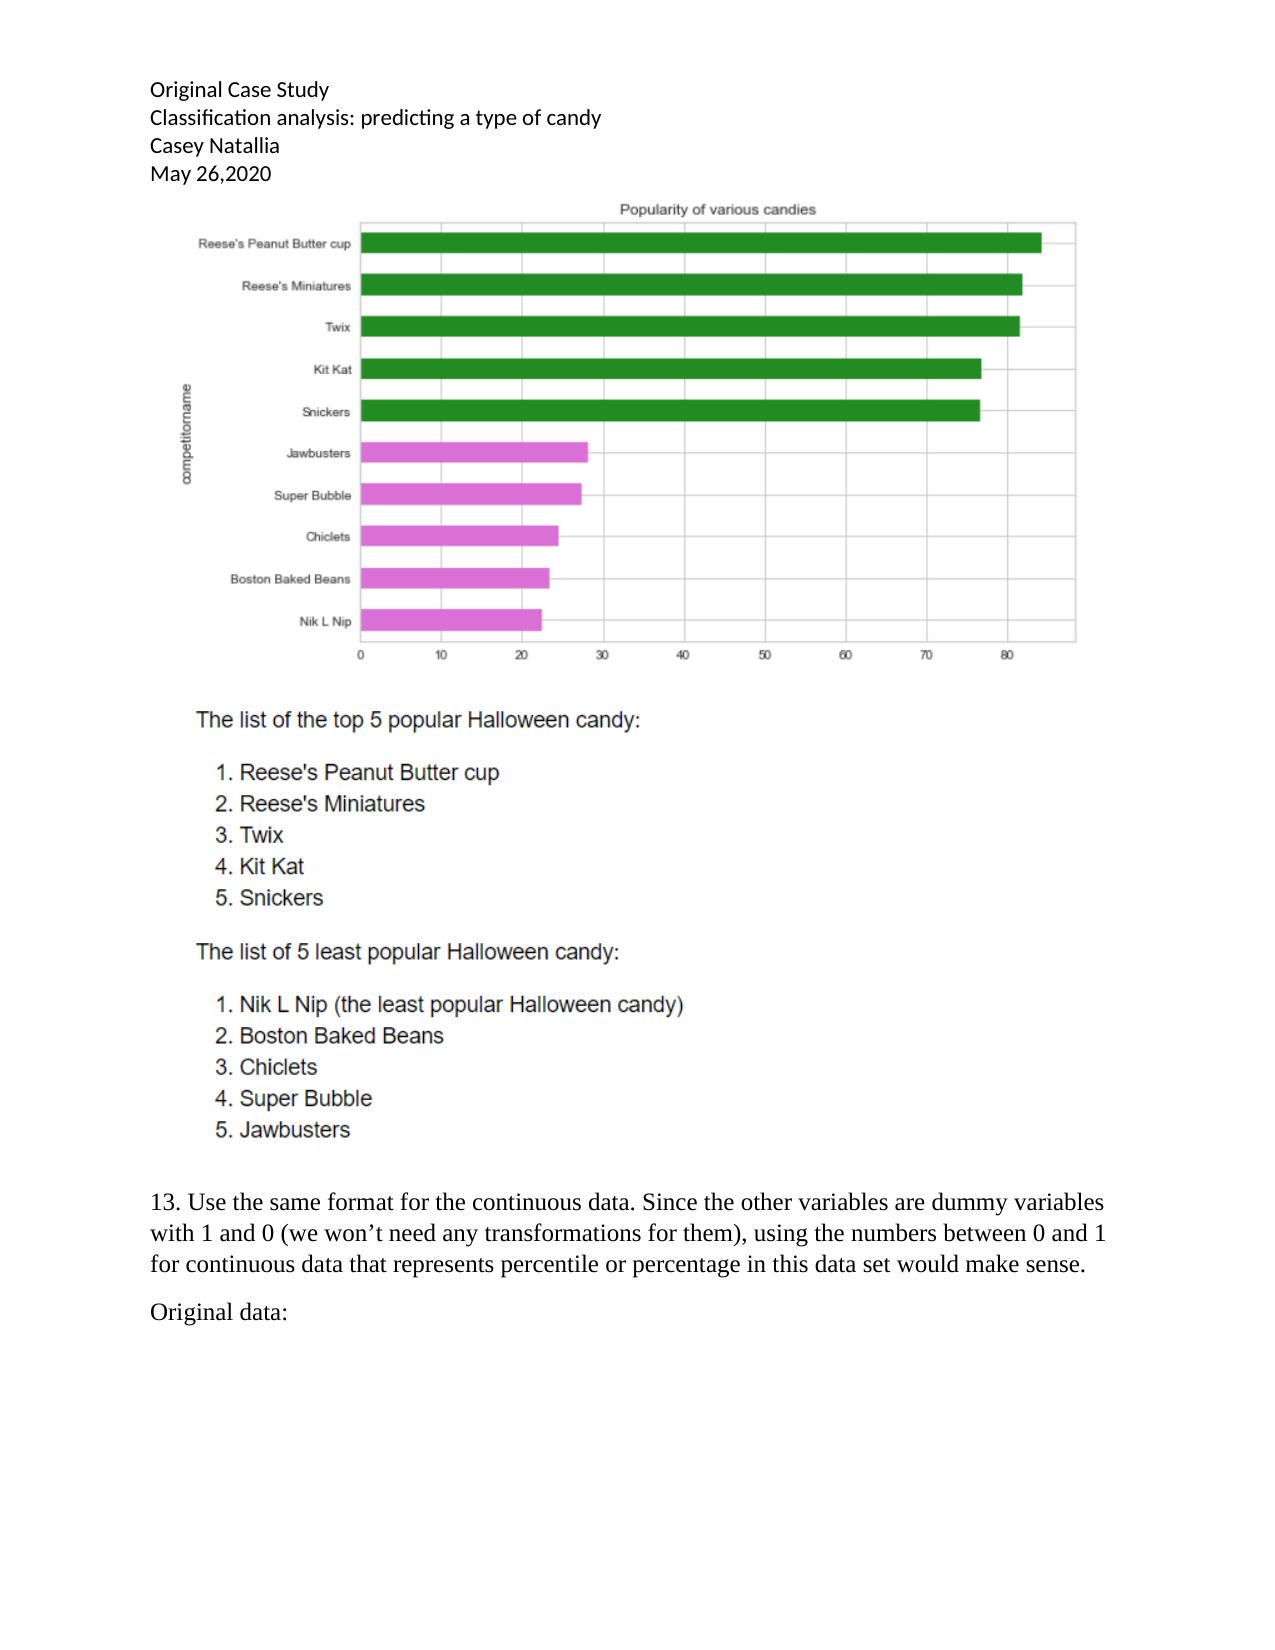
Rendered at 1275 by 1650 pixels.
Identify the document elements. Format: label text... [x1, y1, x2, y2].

picture [150, 695, 690, 1169]
text 13. Use the same format for the continuous data. Since the other variables are dummy variables with 1 and 0 (we won’t need any transformations for them), using the numbers between 0 and 1 for continuous data that represents percentile or percentage in this data set would make sense. [150, 1187, 1125, 1278]
text Original data: [150, 1297, 1125, 1326]
picture [150, 187, 1125, 677]
